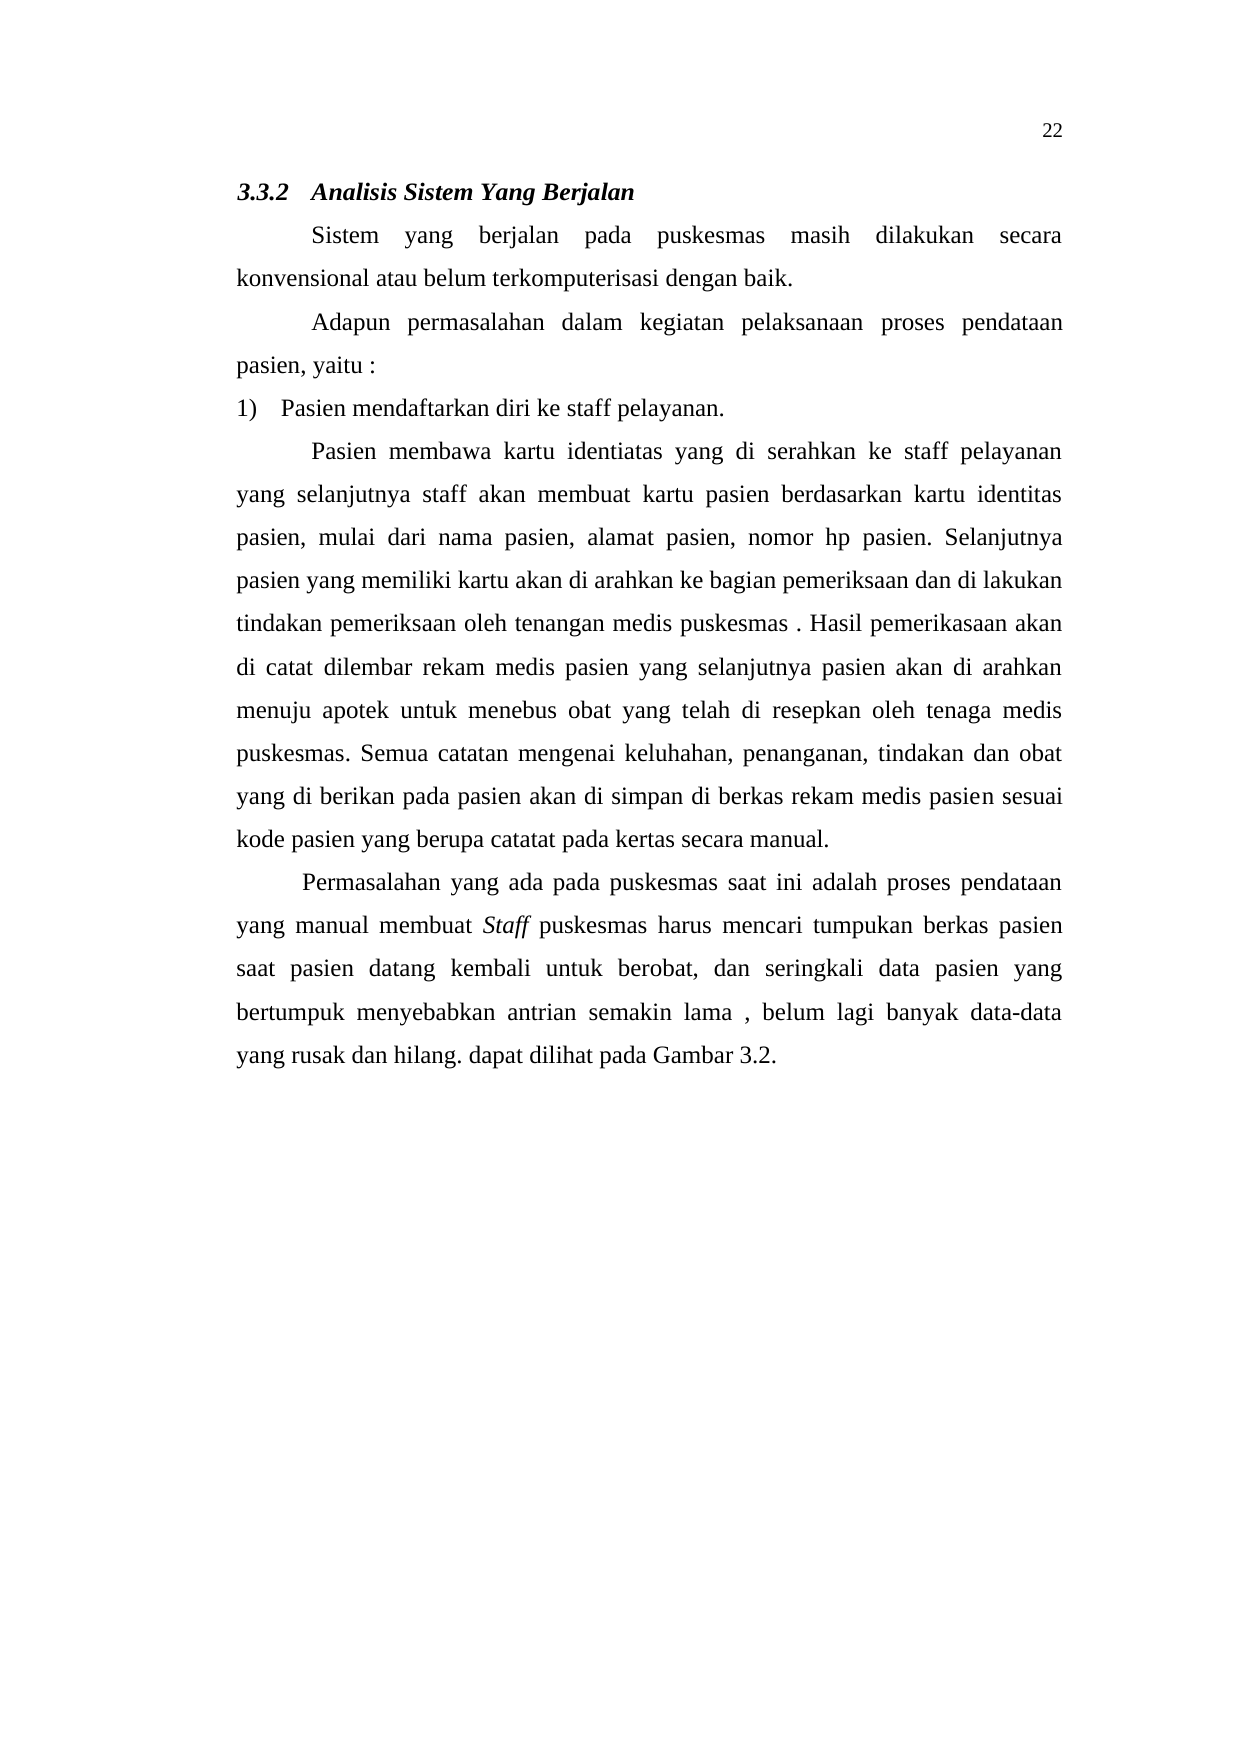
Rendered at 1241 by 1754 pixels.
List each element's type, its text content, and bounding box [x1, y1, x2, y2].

text Sistem yang berjalan pada puskesmas masih dilakukan secara konvensional atau belum terkomputerisasi dengan baik. [236, 220, 1063, 292]
text Permasalahan yang ada pada puskesmas saat ini adalah proses pendataan yang manual membuat Staff puskesmas harus mencari tumpukan berkas pasien saat pasien datang kembali untuk berobat, dan seringkali data pasien yang bertumpuk menyebabkan antrian semakin lama , belum lagi banyak data-data yang rusak dan hilang. dapat dilihat pada Gambar 3.2. [236, 867, 1063, 1068]
list Pasien mendaftarkan diri ke staff pelayanan. [236, 393, 1063, 422]
text Pasien membawa kartu identiatas yang di serahkan ke staff pelayanan yang selanjutnya staff akan membuat kartu pasien berdasarkan kartu identitas pasien, mulai dari nama pasien, alamat pasien, nomor hp pasien. Selanjutnya pasien yang memiliki kartu akan di arahkan ke bagian pemeriksaan dan di lakukan tindakan pemeriksaan oleh tenangan medis puskesmas . Hasil pemerikasaan akan di catat dilembar rekam medis pasien yang selanjutnya pasien akan di arahkan menuju apotek untuk menebus obat yang telah di resepkan oleh tenaga medis puskesmas. Semua catatan mengenai keluhahan, penanganan, tindakan dan obat yang di berikan pada pasien akan di simpan di berkas rekam medis pasien sesuai kode pasien yang berupa catatat pada kertas secara manual. [236, 436, 1063, 853]
subtitle 3.3.2 Analisis Sistem Yang Berjalan [237, 177, 1063, 206]
text Adapun permasalahan dalam kegiatan pelaksanaan proses pendataan pasien, yaitu : [236, 307, 1063, 378]
